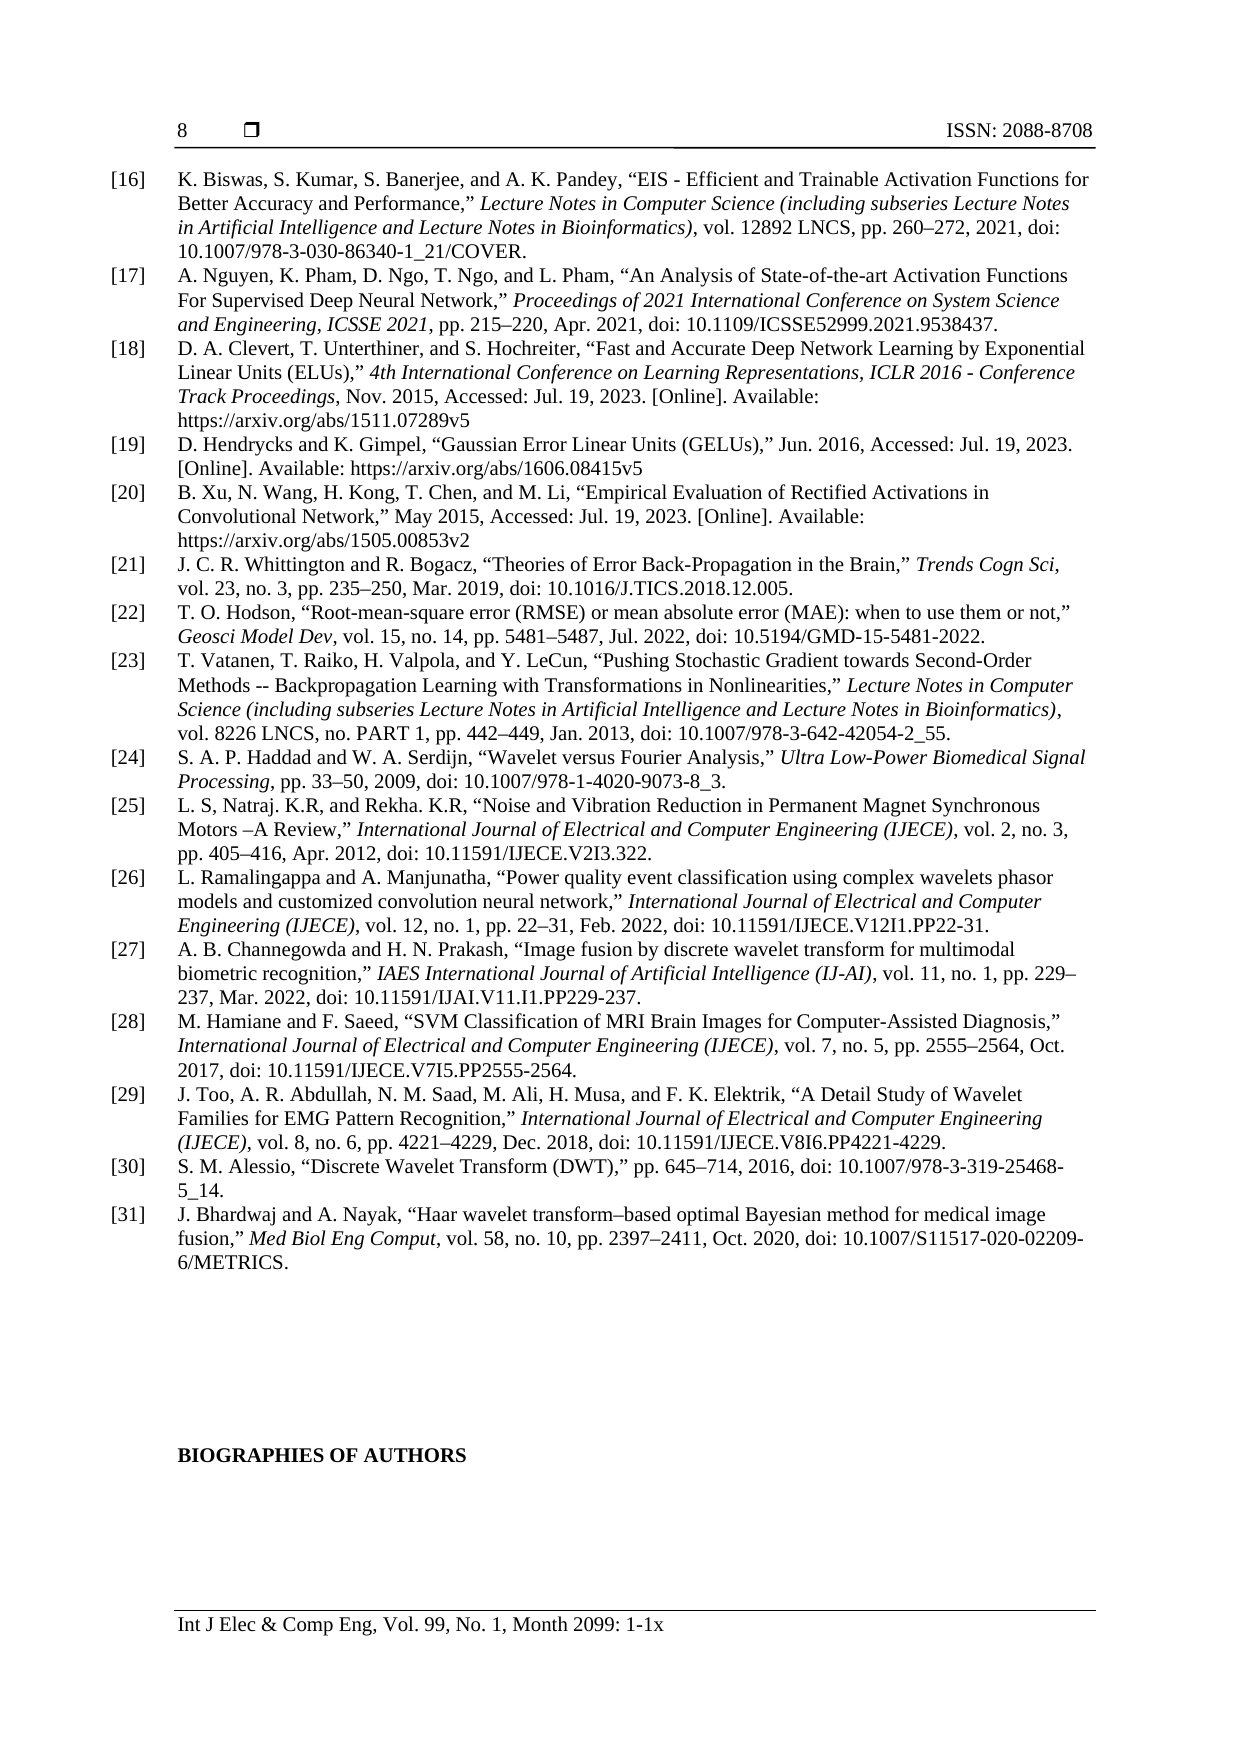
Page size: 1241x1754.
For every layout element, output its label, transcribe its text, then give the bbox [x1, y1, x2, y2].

text BIOGRAPHIES OF AUTHORS [177, 1442, 1092, 1467]
